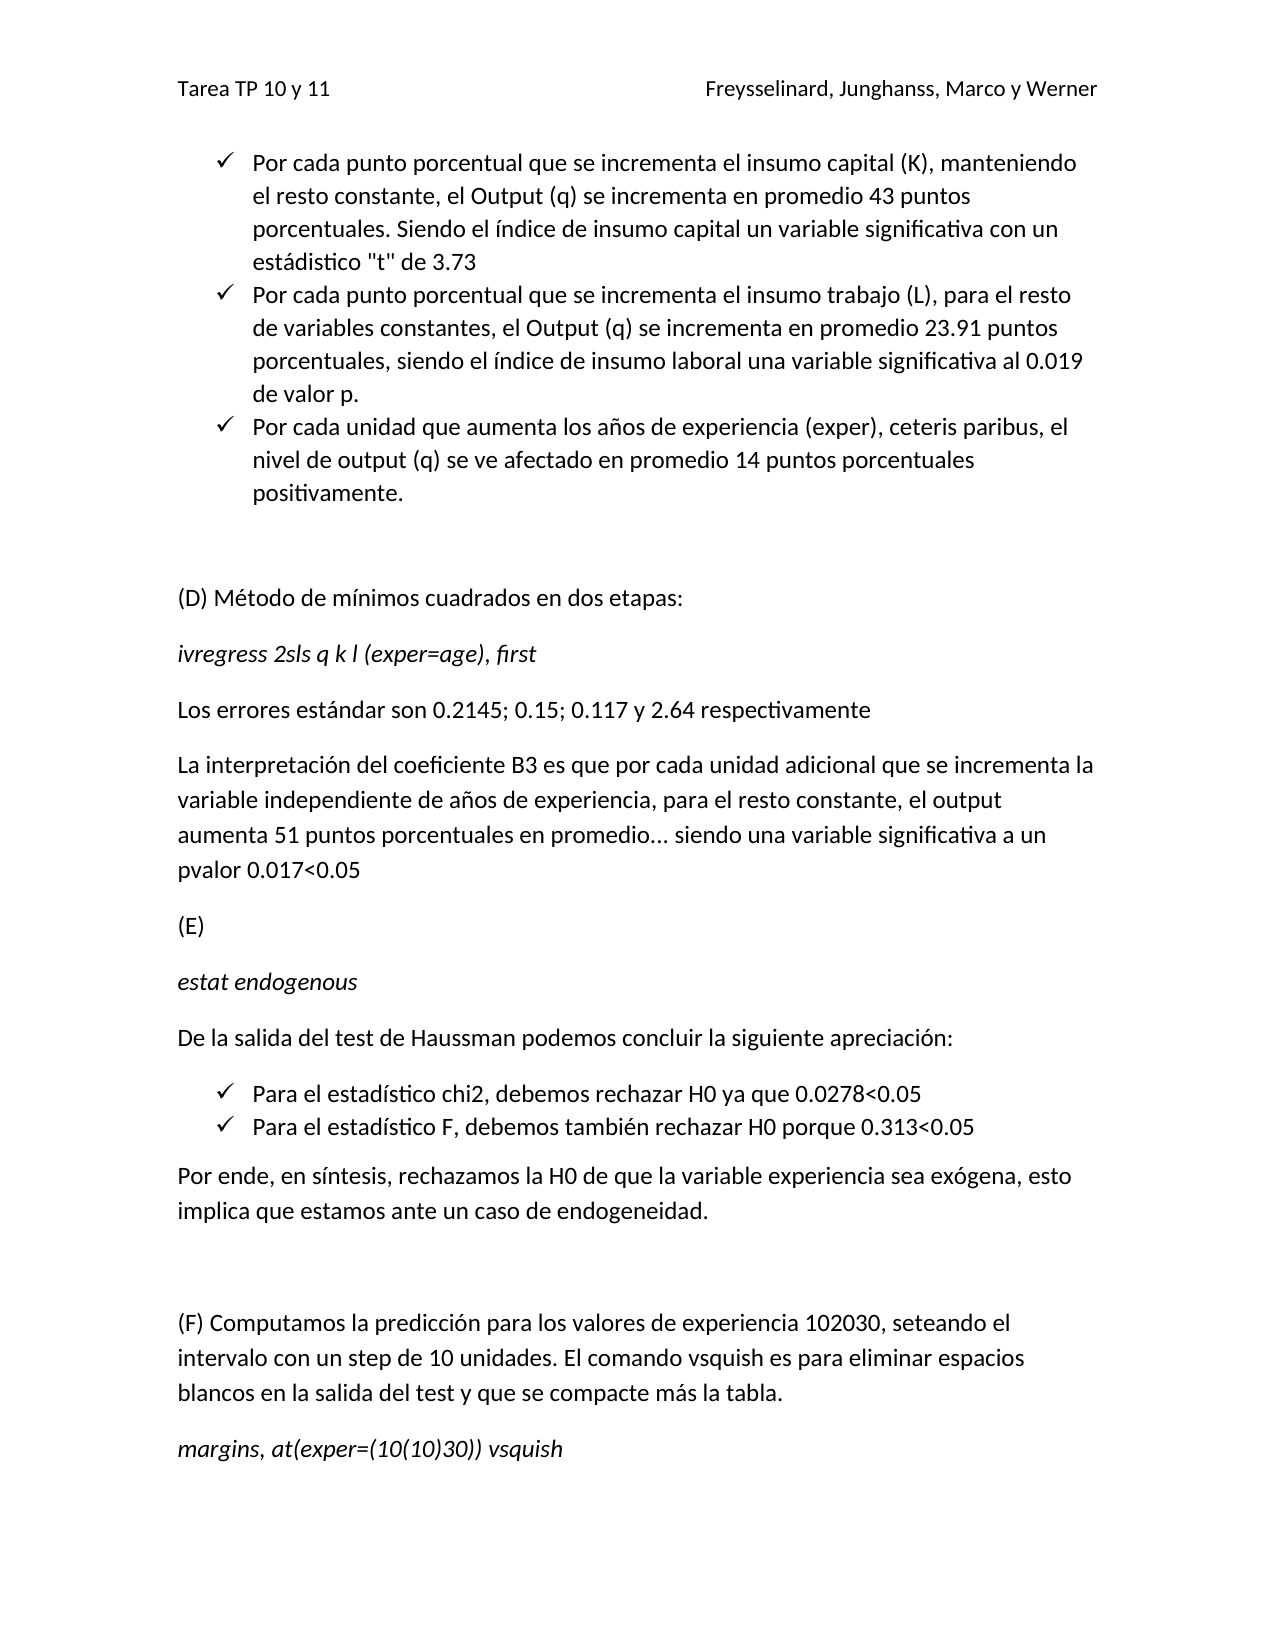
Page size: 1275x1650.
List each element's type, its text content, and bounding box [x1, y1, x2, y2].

text margins, at(exper=(10(10)30)) vsquish [177, 1433, 1098, 1463]
text estat endogenous [177, 966, 1098, 997]
text La interpretación del coeficiente B3 es que por cada unidad adicional que se incrementa la variable independiente de años de experiencia, para el resto constante, el output aumenta 51 puntos porcentuales en promedio... siendo una variable significativa a un pvalor 0.017<0.05 [177, 750, 1098, 885]
text (F) Computamos la predicción para los valores de experiencia 102030, seteando el intervalo con un step de 10 unidades. El comando vsquish es para eliminar espacios blancos en la salida del test y que se compacte más la tabla. [177, 1307, 1098, 1408]
list Para el estadístico chi2, debemos rechazar H0 ya que 0.0278<0.05 [215, 1078, 1098, 1108]
list Por cada unidad que aumenta los años de experiencia (exper), ceteris paribus, el nivel de output (q) se ve afectado en promedio 14 puntos porcentuales positivamente. [215, 411, 1098, 507]
list Por cada punto porcentual que se incrementa el insumo capital (K), manteniendo el resto constante, el Output (q) se incrementa en promedio 43 puntos porcentuales. Siendo el índice de insumo capital un variable significativa con un estádistico "t" de 3.73 [215, 148, 1098, 277]
text ivregress 2sls q k l (exper=age), first [177, 638, 1098, 668]
list Para el estadístico F, debemos también rechazar H0 porque 0.313<0.05 [215, 1111, 1098, 1141]
text De la salida del test de Haussman podemos concluir la siguiente apreciación: [177, 1022, 1098, 1053]
text Por ende, en síntesis, rechazamos la H0 de que la variable experiencia sea exógena, esto implica que estamos ante un caso de endogeneidad. [177, 1161, 1098, 1226]
list Por cada punto porcentual que se incrementa el insumo trabajo (L), para el resto de variables constantes, el Output (q) se incrementa en promedio 23.91 puntos porcentuales, siendo el índice de insumo laboral una variable significativa al 0.019 de valor p. [215, 279, 1098, 408]
text (D) Método de mínimos cuadrados en dos etapas: [177, 582, 1098, 613]
text (E) [177, 911, 1098, 941]
text Los errores estándar son 0.2145; 0.15; 0.117 y 2.64 respectivamente [177, 694, 1098, 724]
